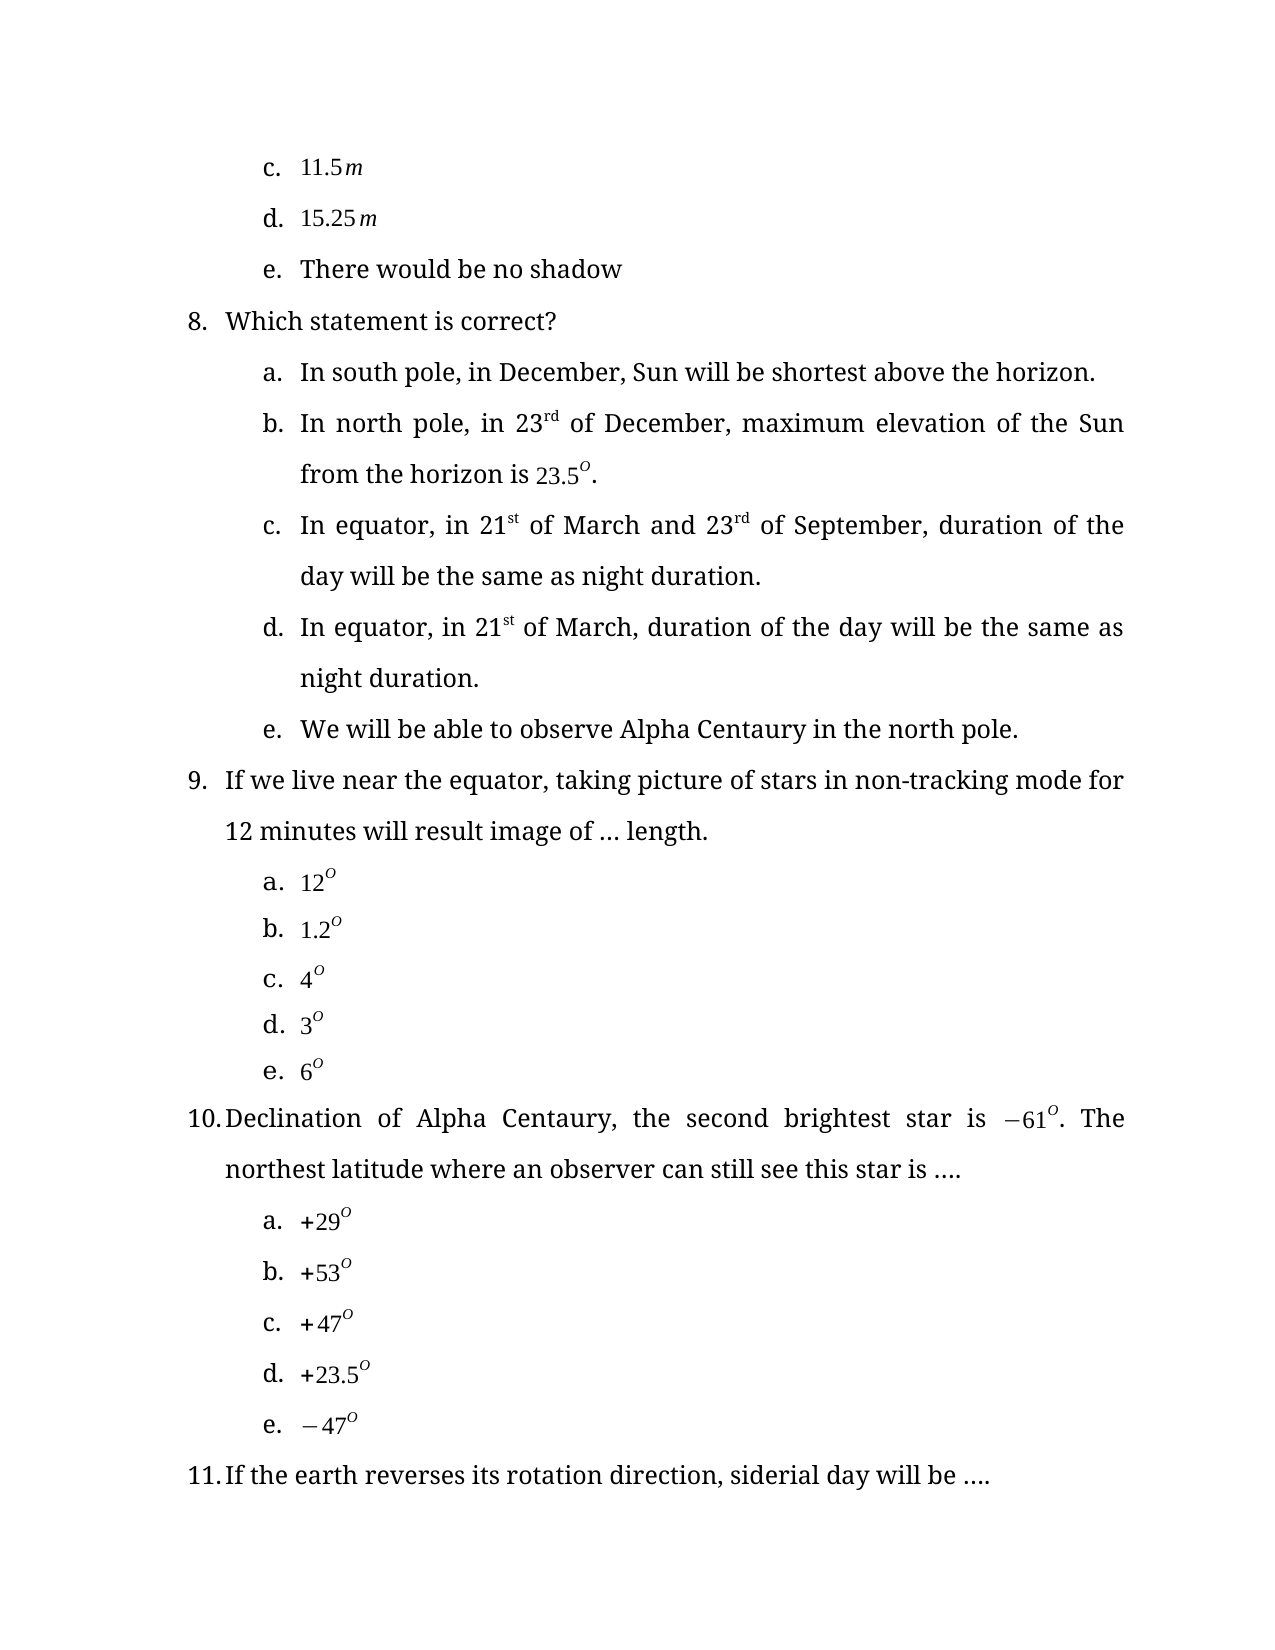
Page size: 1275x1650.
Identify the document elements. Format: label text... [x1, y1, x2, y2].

list In south pole, in December, Sun will be shortest above the horizon. [262, 354, 1125, 388]
list Declination of Alpha Centaury, the second brightest star is . The northest latitude where an observer can still see this star is …. [187, 1100, 1125, 1185]
list In equator, in 21st of March and 23rd of September, duration of the day will be the same as night duration. [262, 507, 1125, 592]
list If we live near the equator, taking picture of stars in non-tracking mode for 12 minutes will result image of … length. [187, 762, 1125, 848]
list In north pole, in 23rd of December, maximum elevation of the Sun from the horizon is . [262, 405, 1125, 490]
list There would be no shadow [262, 252, 1125, 286]
list We will be able to observe Alpha Centaury in the north pole. [262, 711, 1125, 746]
list In equator, in 21st of March, duration of the day will be the same as night duration. [262, 609, 1125, 694]
list If the earth reverses its rotation direction, siderial day will be …. [187, 1457, 1125, 1492]
list Which statement is correct? [187, 303, 1125, 337]
